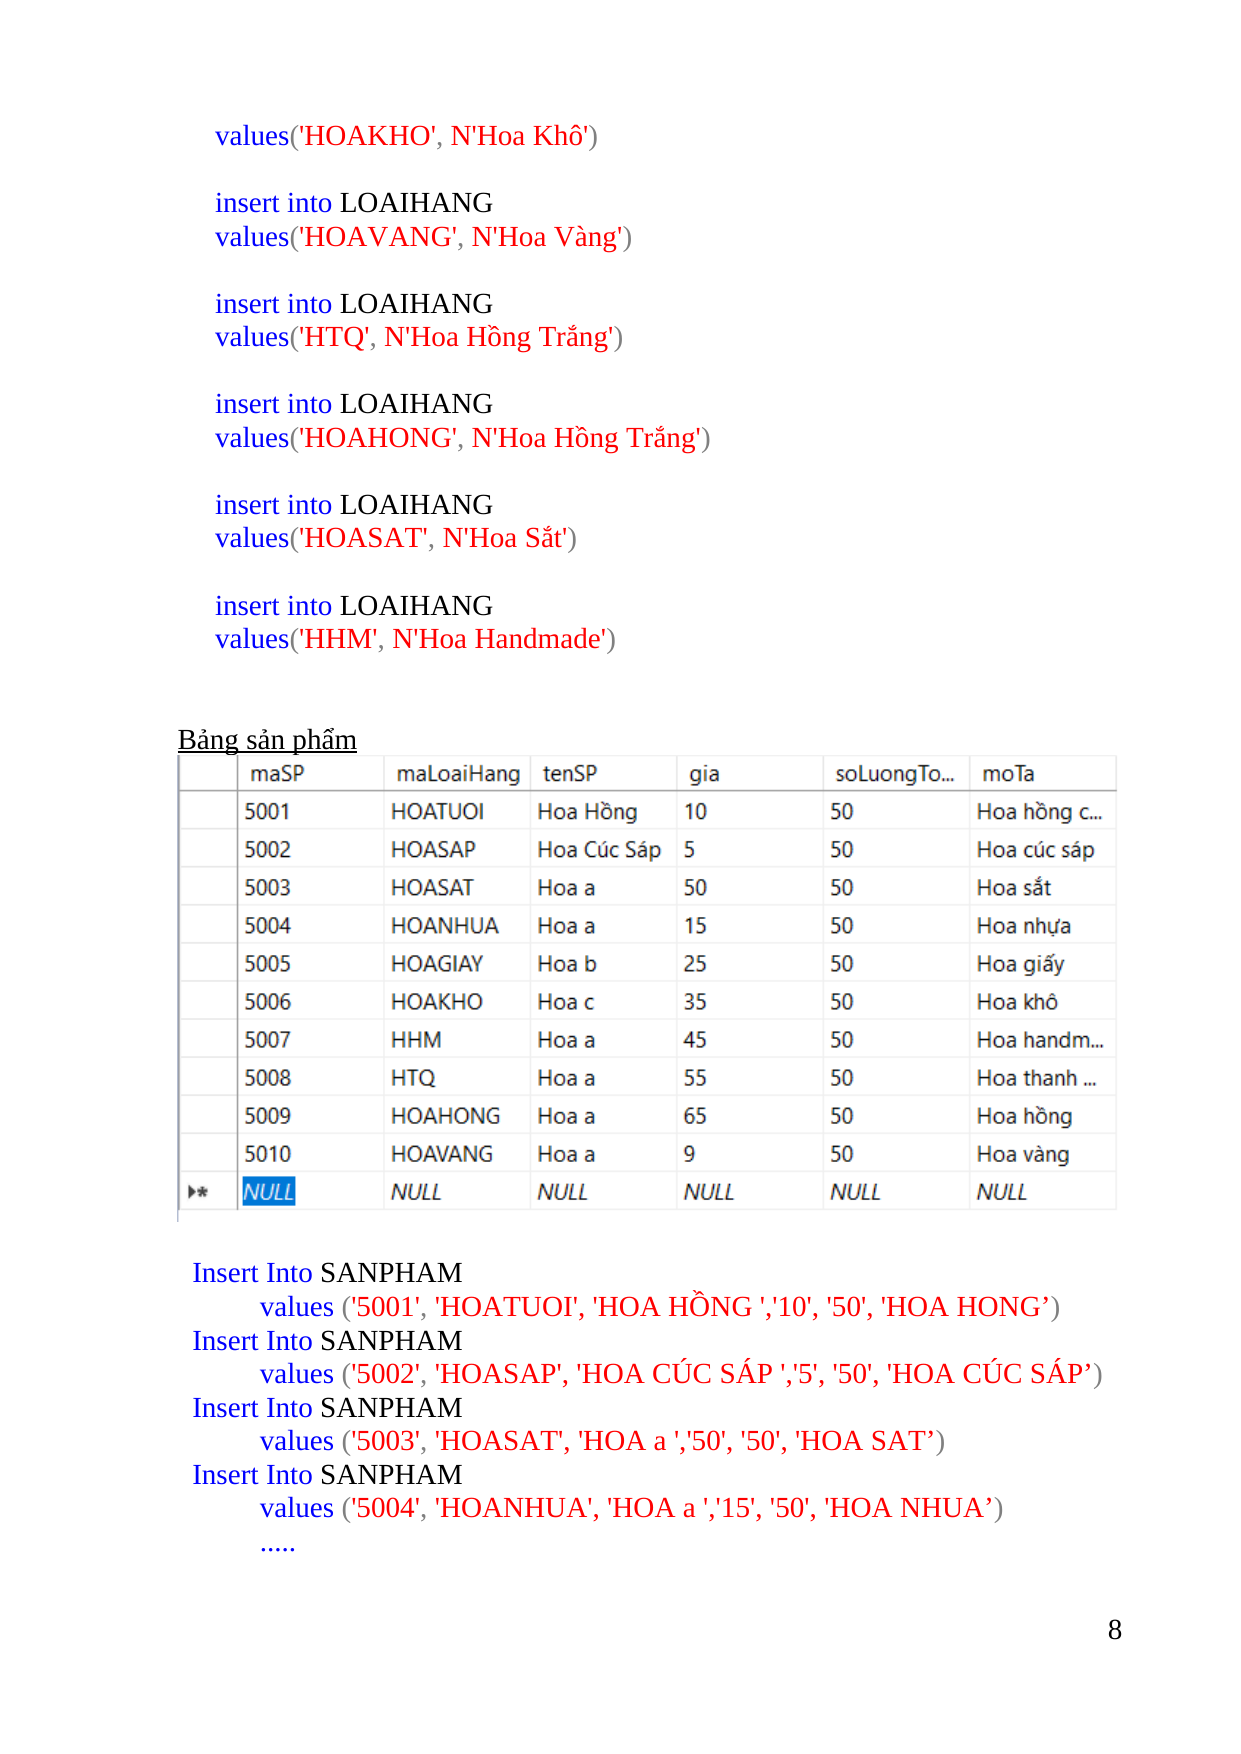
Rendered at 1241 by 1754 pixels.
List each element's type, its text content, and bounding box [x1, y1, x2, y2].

text insert into LOAIHANG [215, 386, 1122, 420]
text insert into LOAIHANG [215, 286, 1122, 319]
text values ('5004', 'HOANHUA', 'HOA a ','15', '50', 'HOA NHUA’) [192, 1490, 1122, 1524]
text Insert Into SANPHAM [192, 1457, 1122, 1490]
text Bảng sản phẩm [177, 722, 1122, 755]
text values('HOAHONG', N'Hoa Hồng Trắng') [215, 420, 1122, 453]
text values('HOAVANG', N'Hoa Vàng') [215, 219, 1122, 252]
text values('HTQ', N'Hoa Hồng Trắng') [215, 319, 1122, 353]
text values ('5001', 'HOATUOI', 'HOA HỒNG ','10', '50', 'HOA HONG’) [192, 1289, 1122, 1323]
text values('HHM', N'Hoa Handmade') [215, 621, 1122, 655]
text insert into LOAIHANG [215, 487, 1122, 521]
text Insert Into SANPHAM [192, 1323, 1122, 1356]
text insert into LOAIHANG [215, 185, 1122, 219]
text Insert Into SANPHAM [192, 1390, 1122, 1423]
text values ('5003', 'HOASAT', 'HOA a ','50', '50', 'HOA SAT’) [192, 1423, 1122, 1457]
text values ('5002', 'HOASAP', 'HOA CÚC SÁP ','5', '50', 'HOA CÚC SÁP’) [192, 1356, 1122, 1390]
text values('HOAKHO', N'Hoa Khô') [215, 118, 1122, 152]
picture [177, 755, 1123, 1222]
text ..... [192, 1524, 1122, 1557]
text values('HOASAT', N'Hoa Sắt') [215, 521, 1122, 554]
text Insert Into SANPHAM [192, 1256, 1122, 1289]
text insert into LOAIHANG [215, 588, 1122, 621]
